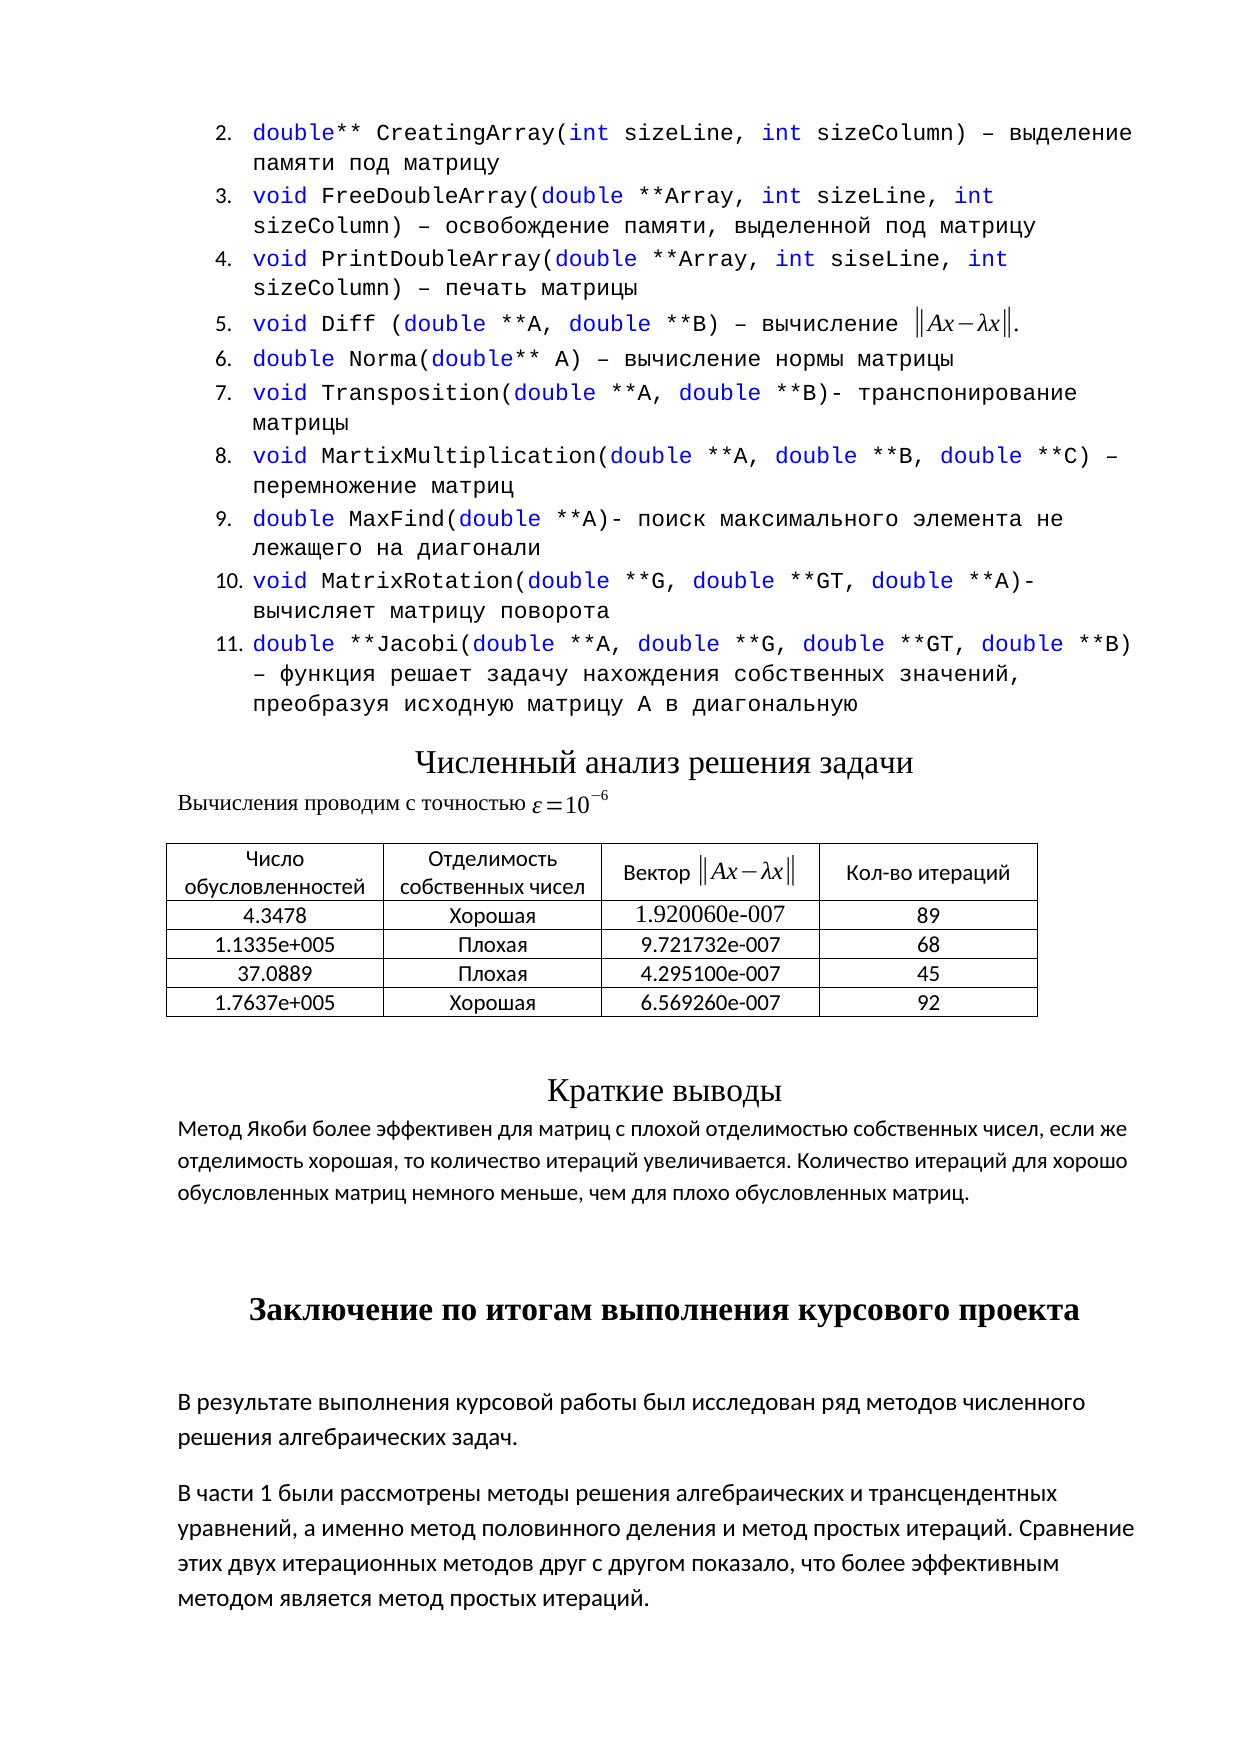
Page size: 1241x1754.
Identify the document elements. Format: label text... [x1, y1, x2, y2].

list double Norma(double** A) – вычисление нормы матрицы [215, 344, 1152, 374]
list void MartixMultiplication(double **A, double **B, double **C) – перемножение матриц [215, 441, 1152, 500]
table_cell 9.721732e-007 [602, 930, 819, 958]
table_cell 45 [820, 959, 1037, 987]
text Вычисления проводим с точностью [177, 787, 1152, 818]
table_cell 37.0889 [167, 959, 383, 987]
table_cell 89 [820, 901, 1037, 929]
subtitle Численный анализ решения задачи [177, 743, 1152, 781]
list double **Jacobi(double **A, double **G, double **GT, double **B) – функция решает задачу нахождения собственных значений, преобразуя исходную матрицу А в диагональную [215, 629, 1152, 718]
table_header Число обусловленностей [167, 844, 383, 900]
table_cell Хорошая [384, 988, 601, 1016]
text В результате выполнения курсовой работы был исследован ряд методов численного решения алгебраических задач. [177, 1386, 1152, 1451]
table_cell 6.569260e-007 [602, 988, 819, 1016]
table_cell Хорошая [384, 901, 601, 929]
table_cell 1.1335e+005 [167, 930, 383, 958]
table_header Отделимость собственных чисел [384, 844, 601, 900]
table_cell 4.3478 [167, 901, 383, 929]
table_cell Плохая [384, 959, 601, 987]
subtitle Краткие выводы [177, 1070, 1152, 1108]
table_cell 92 [820, 988, 1037, 1016]
list void FreeDoubleArray(double **Array, int sizeLine, int sizeColumn) – освобождение памяти, выделенной под матрицу [215, 181, 1152, 240]
list void MatrixRotation(double **G, double **GT, double **A)- вычисляет матрицу поворота [215, 567, 1152, 626]
text Метод Якоби более эффективен для матриц с плохой отделимостью собственных чисел, если же отделимость хорошая, то количество итераций увеличивается. Количество итераций для хорошо обусловленных матриц немного меньше, чем для плохо обусловленных матриц. [177, 1114, 1152, 1207]
list double MaxFind(double **A)- поиск максимального элемента не лежащего на диагонали [215, 504, 1152, 563]
table_header Кол-во итераций [820, 844, 1037, 900]
text В части 1 были рассмотрены методы решения алгебраических и трансцендентных уравнений, а именно метод половинного деления и метод простых итераций. Сравнение этих двух итерационных методов друг с другом показало, что более эффективным методом является метод простых итераций. [177, 1477, 1152, 1612]
table_header Вектор [602, 844, 819, 900]
subtitle Заключение по итогам выполнения курсового проекта [177, 1289, 1152, 1327]
table_cell [602, 901, 819, 929]
table_cell 1.7637e+005 [167, 988, 383, 1016]
list void Transposition(double **A, double **B)- транспонирование матрицы [215, 378, 1152, 437]
table_cell 4.295100e-007 [602, 959, 819, 987]
list void PrintDoubleArray(double **Array, int siseLine, int sizeColumn) – печать матрицы [215, 244, 1152, 303]
list void Diff (double **A, double **B) – вычисление [215, 307, 1152, 340]
table_cell Плохая [384, 930, 601, 958]
table_cell 68 [820, 930, 1037, 958]
list double** СreatingArray(int sizeLine, int sizeColumn) – выделение памяти под матрицу [215, 118, 1152, 177]
